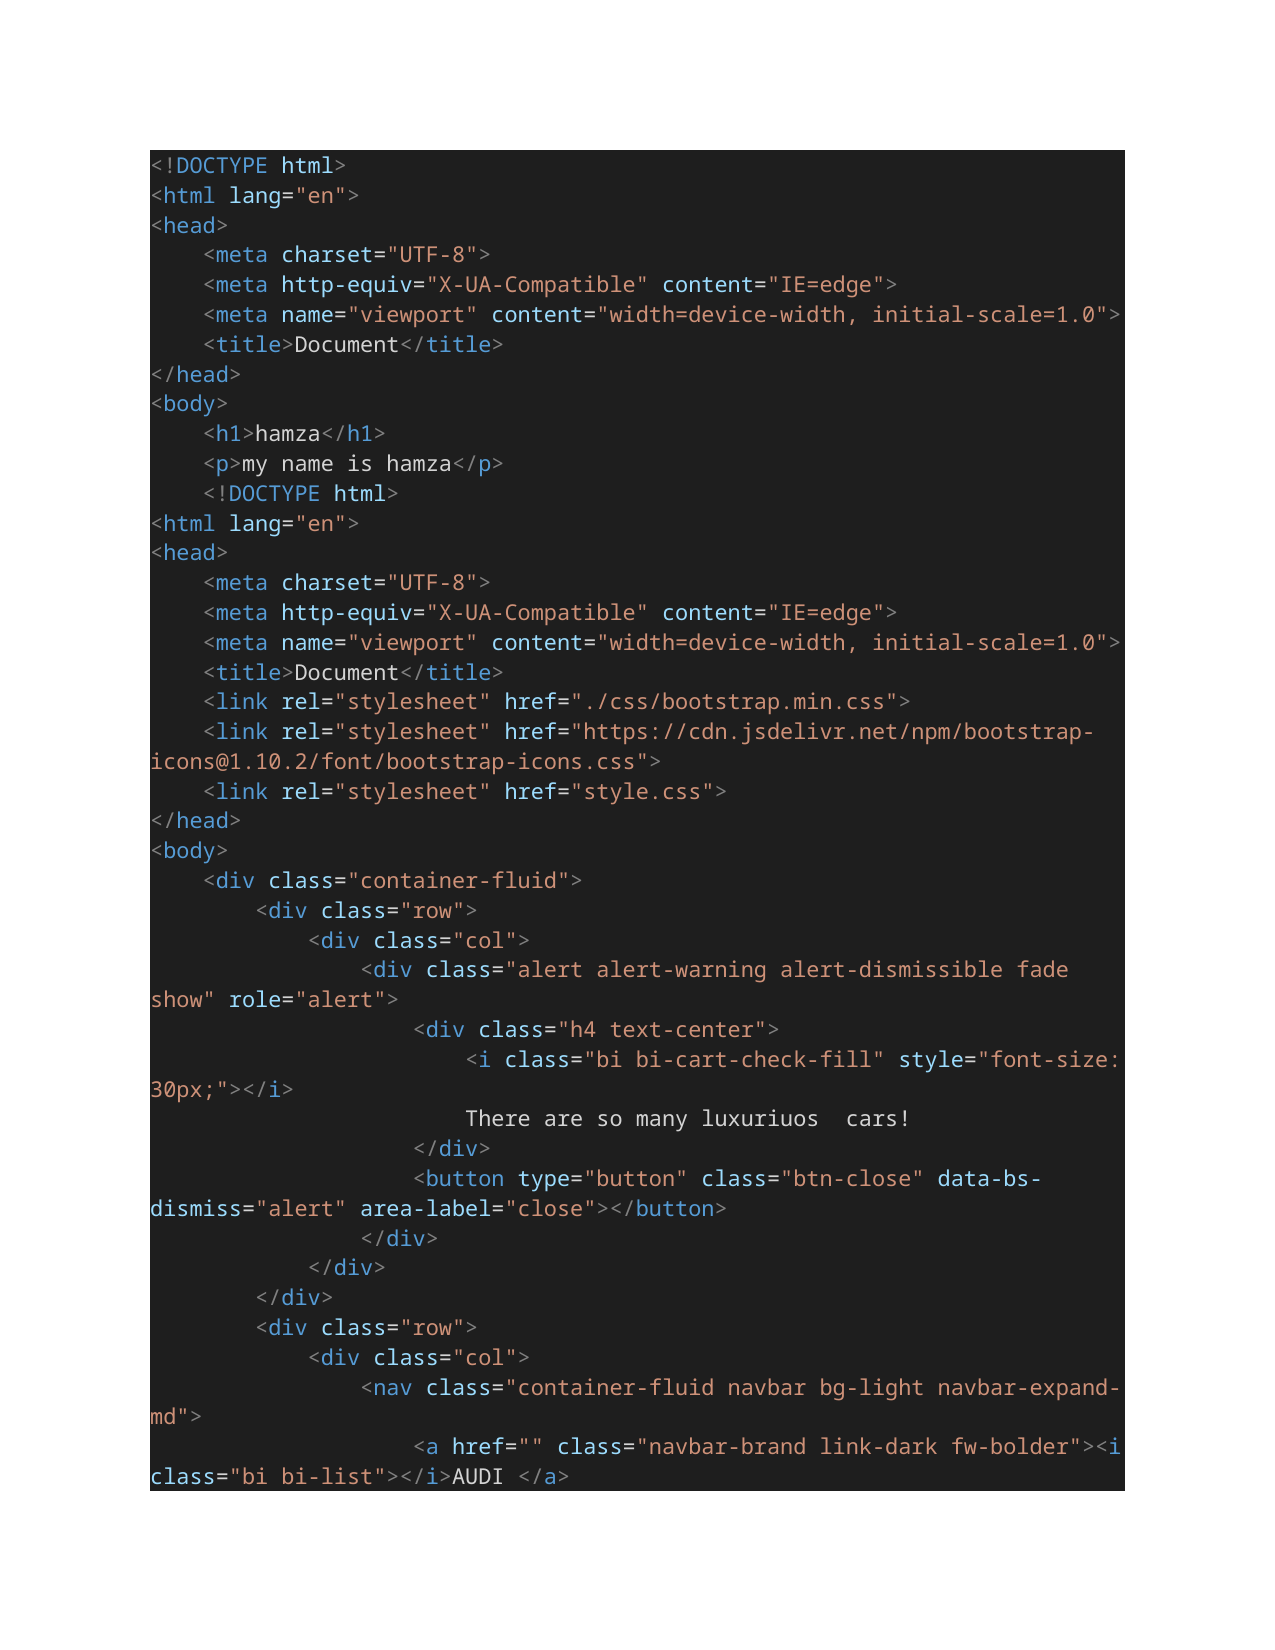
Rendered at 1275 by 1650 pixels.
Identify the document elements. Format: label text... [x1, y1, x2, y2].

text <button type="button" class="btn-close" data-bs-dismiss="alert" area-label="close"></button> [150, 1163, 1125, 1222]
text <head> [150, 209, 1125, 239]
text <div class="col"> [150, 1342, 1125, 1371]
text <html lang="en"> [150, 507, 1125, 537]
text <meta name="viewport" content="width=device-width, initial-scale=1.0"> [150, 627, 1125, 656]
text <div class="row"> [150, 895, 1125, 924]
text <body> [150, 835, 1125, 865]
text <meta http-equiv="X-UA-Compatible" content="IE=edge"> [150, 269, 1125, 299]
text <h1>hamza</h1> [150, 418, 1125, 448]
text <body> [150, 388, 1125, 418]
text <title>Document</title> [150, 656, 1125, 686]
text <meta http-equiv="X-UA-Compatible" content="IE=edge"> [150, 597, 1125, 627]
text <div class="col"> [150, 924, 1125, 954]
text <link rel="stylesheet" href="./css/bootstrap.min.css"> [150, 686, 1125, 716]
text <nav class="container-fluid navbar bg-light navbar-expand-md"> [150, 1371, 1125, 1431]
text </head> [150, 805, 1125, 835]
text <meta charset="UTF-8"> [150, 567, 1125, 597]
text <!DOCTYPE html> [150, 150, 1125, 180]
text There are so many luxuriuos cars! [150, 1103, 1125, 1133]
text <html lang="en"> [150, 180, 1125, 209]
text <meta charset="UTF-8"> [150, 239, 1125, 269]
text <div class="alert alert-warning alert-dismissible fade show" role="alert"> [150, 954, 1125, 1014]
text <i class="bi bi-cart-check-fill" style="font-size: 30px;"></i> [150, 1044, 1125, 1103]
text </div> [150, 1222, 1125, 1252]
text <div class="row"> [150, 1312, 1125, 1342]
text </div> [150, 1133, 1125, 1163]
text </head> [150, 358, 1125, 388]
text <head> [150, 537, 1125, 567]
text <title>Document</title> [150, 329, 1125, 358]
text <link rel="stylesheet" href="style.css"> [150, 776, 1125, 805]
text </div> [150, 1282, 1125, 1312]
text <div class="h4 text-center"> [150, 1014, 1125, 1044]
text <a href="" class="navbar-brand link-dark fw-bolder"><i class="bi bi-list"></i>AUDI </a> [150, 1431, 1125, 1491]
text <div class="container-fluid"> [150, 865, 1125, 895]
text <!DOCTYPE html> [150, 478, 1125, 507]
text <p>my name is hamza</p> [150, 448, 1125, 478]
text <link rel="stylesheet" href="https://cdn.jsdelivr.net/npm/bootstrap-icons@1.10.2/font/bootstrap-icons.css"> [150, 716, 1125, 776]
text </div> [150, 1252, 1125, 1282]
text <meta name="viewport" content="width=device-width, initial-scale=1.0"> [150, 299, 1125, 329]
